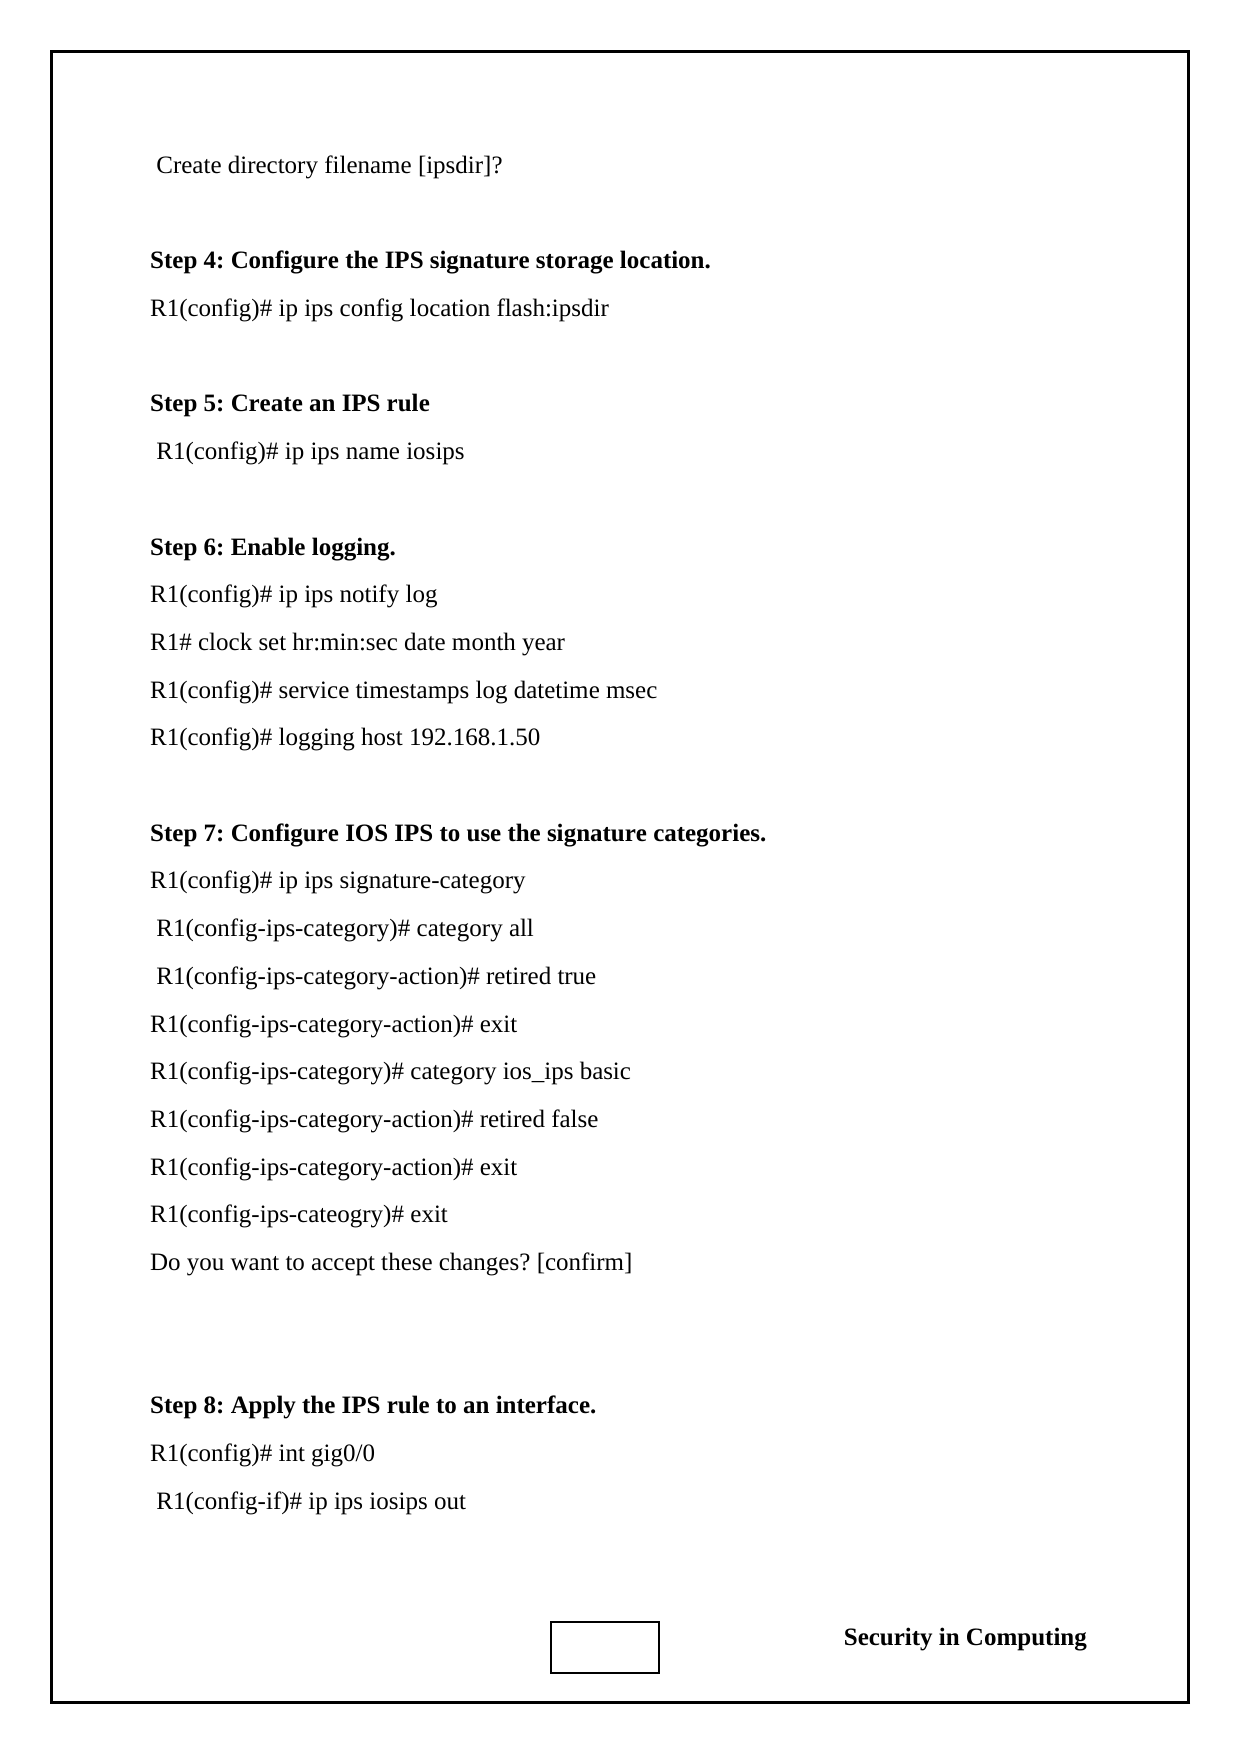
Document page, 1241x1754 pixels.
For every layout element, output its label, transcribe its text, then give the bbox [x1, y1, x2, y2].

text R1(config-ips-cateogry)# exit [150, 1199, 1090, 1228]
text R1(config)# ip ips name iosips [150, 436, 1090, 465]
text Do you want to accept these changes? [confirm] [150, 1247, 1090, 1276]
text Step 5: Create an IPS rule [150, 388, 1090, 417]
text Step 8: Apply the IPS rule to an interface. [150, 1390, 1090, 1419]
text R1(config)# ip ips signature-category [150, 866, 1090, 894]
text R1(config)# int gig0/0 [150, 1438, 1090, 1467]
text Step 6: Enable logging. [150, 532, 1090, 560]
text R1(config-ips-category-action)# retired true [150, 961, 1090, 990]
text Step 7: Configure IOS IPS to use the signature categories. [150, 818, 1090, 847]
text R1(config-ips-category-action)# exit [150, 1009, 1090, 1037]
text R1# clock set hr:min:sec date month year [150, 627, 1090, 656]
text R1(config-ips-category)# category ios_ips basic [150, 1056, 1090, 1085]
text R1(config-ips-category-action)# exit [150, 1152, 1090, 1181]
text R1(config-ips-category-action)# retired false [150, 1104, 1090, 1133]
text Create directory filename [ipsdir]? [150, 150, 1090, 179]
text R1(config-if)# ip ips iosips out [150, 1486, 1090, 1514]
text R1(config)# ip ips notify log [150, 579, 1090, 608]
text R1(config)# ip ips config location flash:ipsdir [150, 293, 1090, 322]
text R1(config)# service timestamps log datetime msec [150, 675, 1090, 703]
text Step 4: Configure the IPS signature storage location. [150, 245, 1090, 274]
text R1(config)# logging host 192.168.1.50 [150, 722, 1090, 751]
text R1(config-ips-category)# category all [150, 913, 1090, 942]
